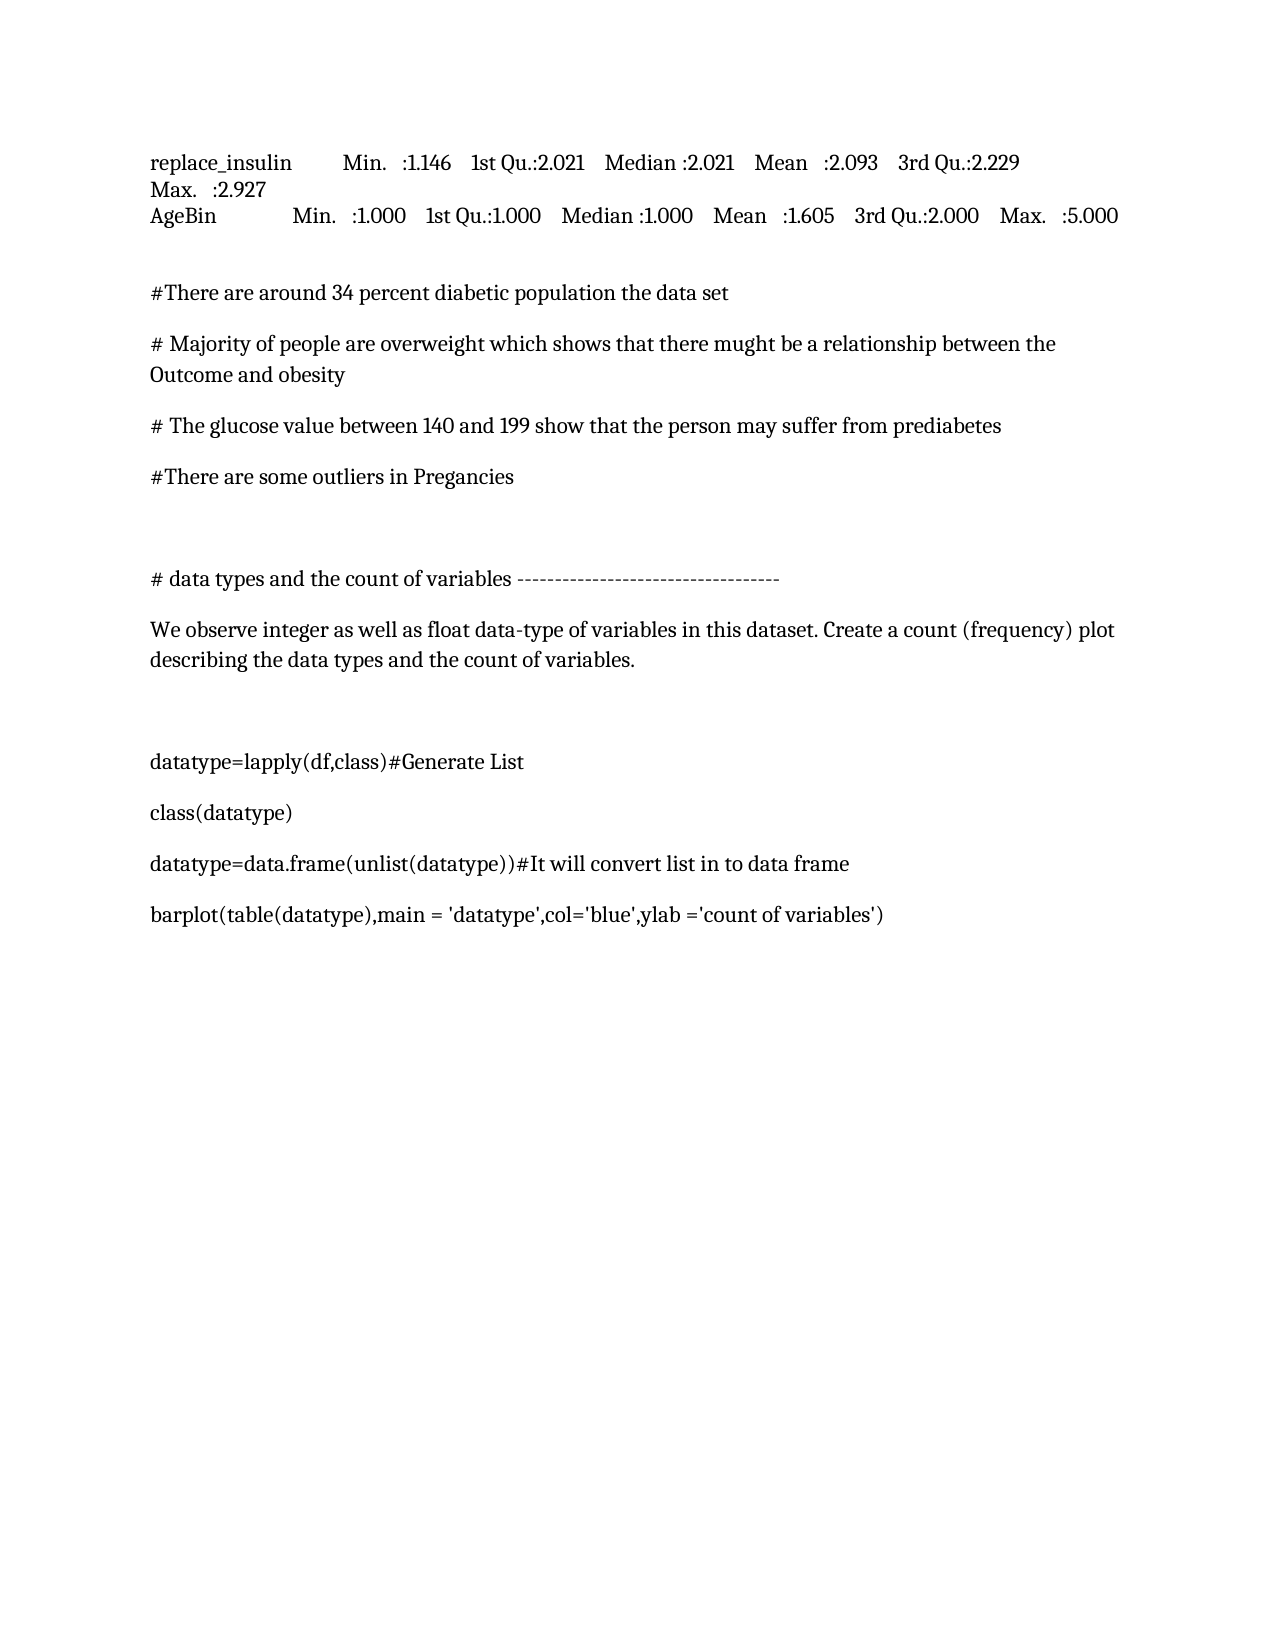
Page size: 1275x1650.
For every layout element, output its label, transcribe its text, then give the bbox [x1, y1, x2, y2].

text replace_insulin Min. :1.146 1st Qu.:2.021 Median :2.021 Mean :2.093 3rd Qu.:2.229 Max. :2.927 [150, 150, 1125, 203]
text datatype=data.frame(unlist(datatype))#It will convert list in to data frame [150, 851, 1125, 877]
text #There are some outliers in Pregancies [150, 463, 1125, 490]
text barplot(table(datatype),main = 'datatype',col='blue',ylab ='count of variables') [150, 902, 1125, 928]
text # The glucose value between 140 and 199 show that the person may suffer from prediabetes [150, 412, 1125, 439]
text We observe integer as well as float data-type of variables in this dataset. Create a count (frequency) plot describing the data types and the count of variables. [150, 617, 1125, 673]
text # data types and the count of variables ----------------------------------- [150, 566, 1125, 592]
text # Majority of people are overweight which shows that there mught be a relationship between the Outcome and obesity [150, 331, 1125, 388]
text AgeBin Min. :1.000 1st Qu.:1.000 Median :1.000 Mean :1.605 3rd Qu.:2.000 Max. :5.000 [150, 203, 1125, 229]
text #There are around 34 percent diabetic population the data set [150, 280, 1125, 306]
text class(datatype) [150, 800, 1125, 826]
text datatype=lapply(df,class)#Generate List [150, 749, 1125, 775]
